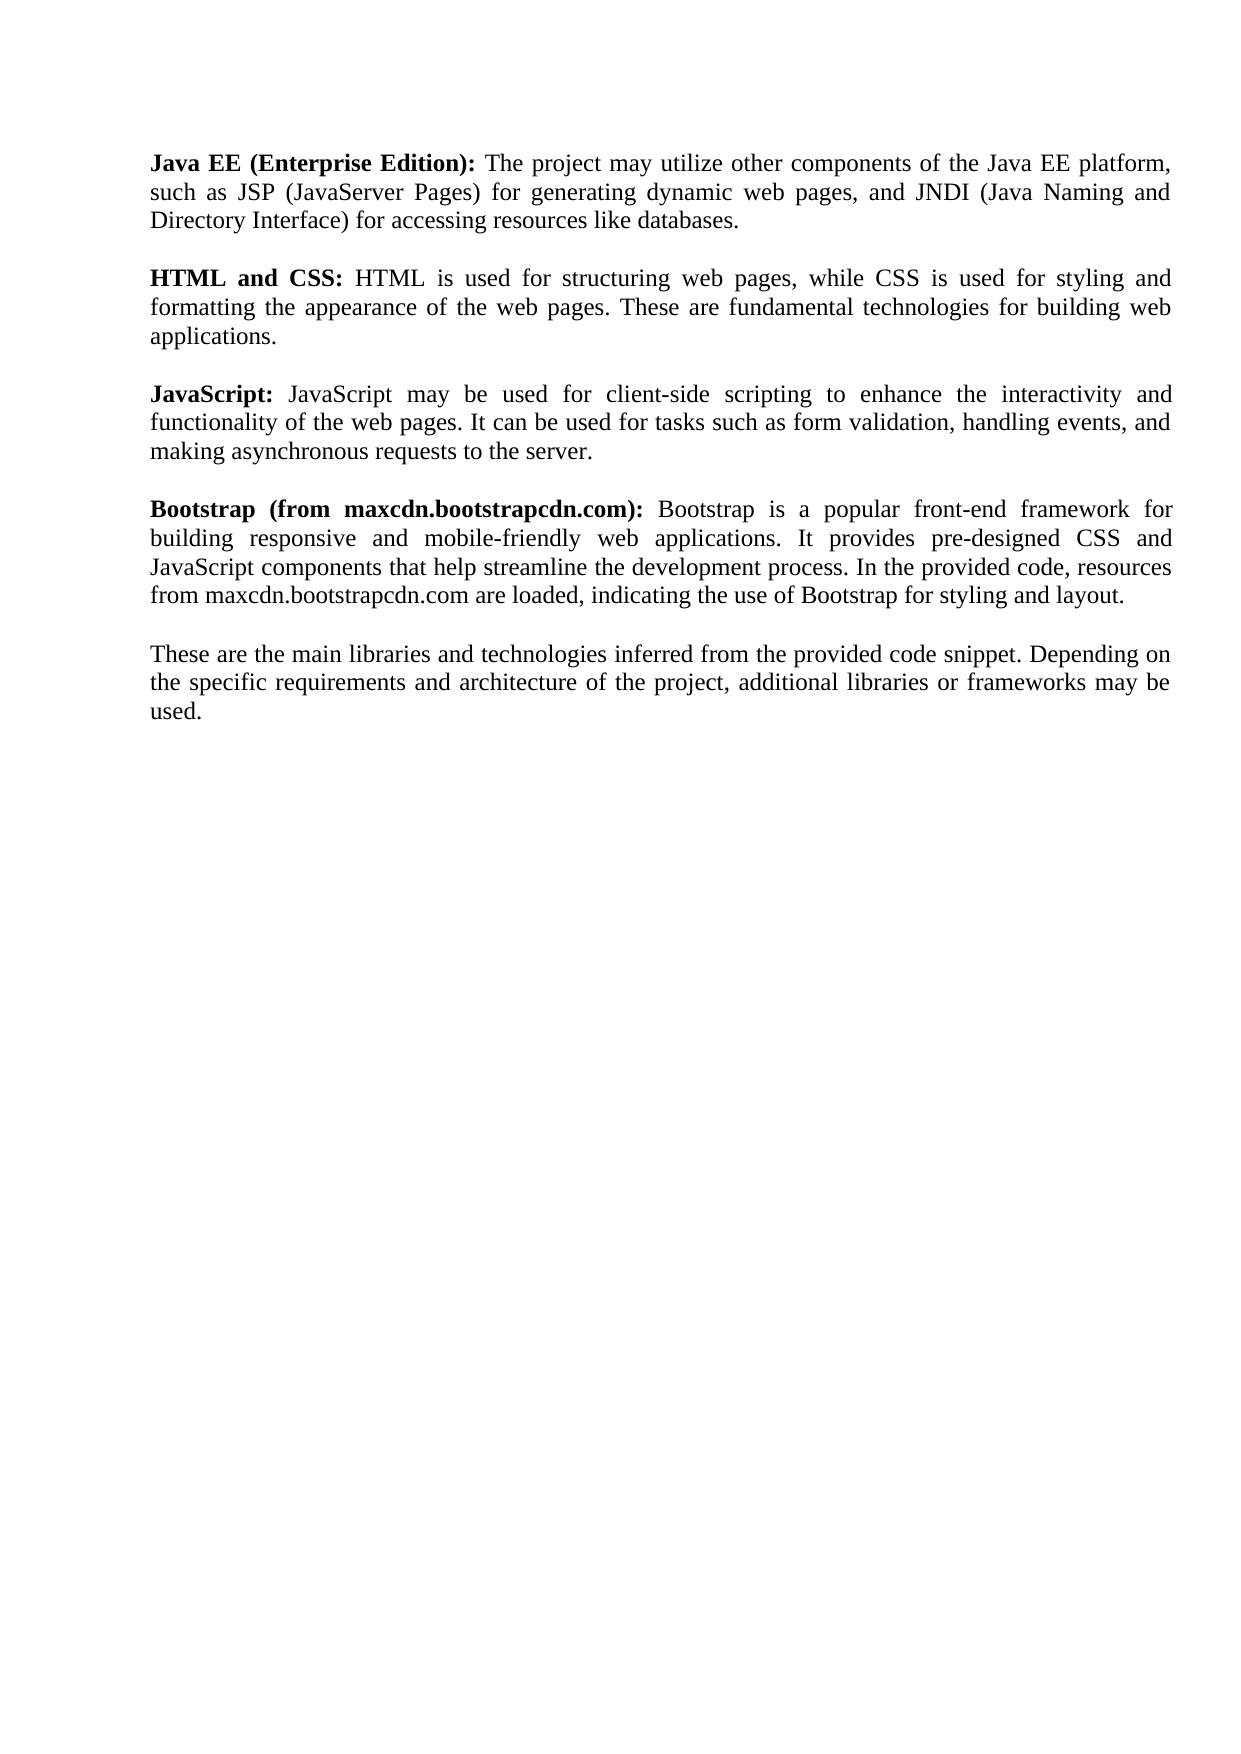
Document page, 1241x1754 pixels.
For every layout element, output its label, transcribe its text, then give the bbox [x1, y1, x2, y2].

text Java EE (Enterprise Edition): The project may utilize other components of the Java EE platform, such as JSP (JavaServer Pages) for generating dynamic web pages, and JNDI (Java Naming and Directory Interface) for accessing resources like databases. [150, 148, 1172, 234]
text Bootstrap (from maxcdn.bootstrapcdn.com): Bootstrap is a popular front-end framework for building responsive and mobile-friendly web applications. It provides pre-designed CSS and JavaScript components that help streamline the development process. In the provided code, resources from maxcdn.bootstrapcdn.com are loaded, indicating the use of Bootstrap for styling and layout. [150, 494, 1173, 609]
text These are the main libraries and technologies inferred from the provided code snippet. Depending on the specific requirements and architecture of the project, additional libraries or frameworks may be used. [150, 639, 1172, 725]
text HTML and CSS: HTML is used for structuring web pages, while CSS is used for styling and formatting the appearance of the web pages. These are fundamental technologies for building web applications. [150, 263, 1172, 350]
text JavaScript: JavaScript may be used for client-side scripting to enhance the interactivity and functionality of the web pages. It can be used for tasks such as form validation, handling events, and making asynchronous requests to the server. [150, 379, 1172, 465]
